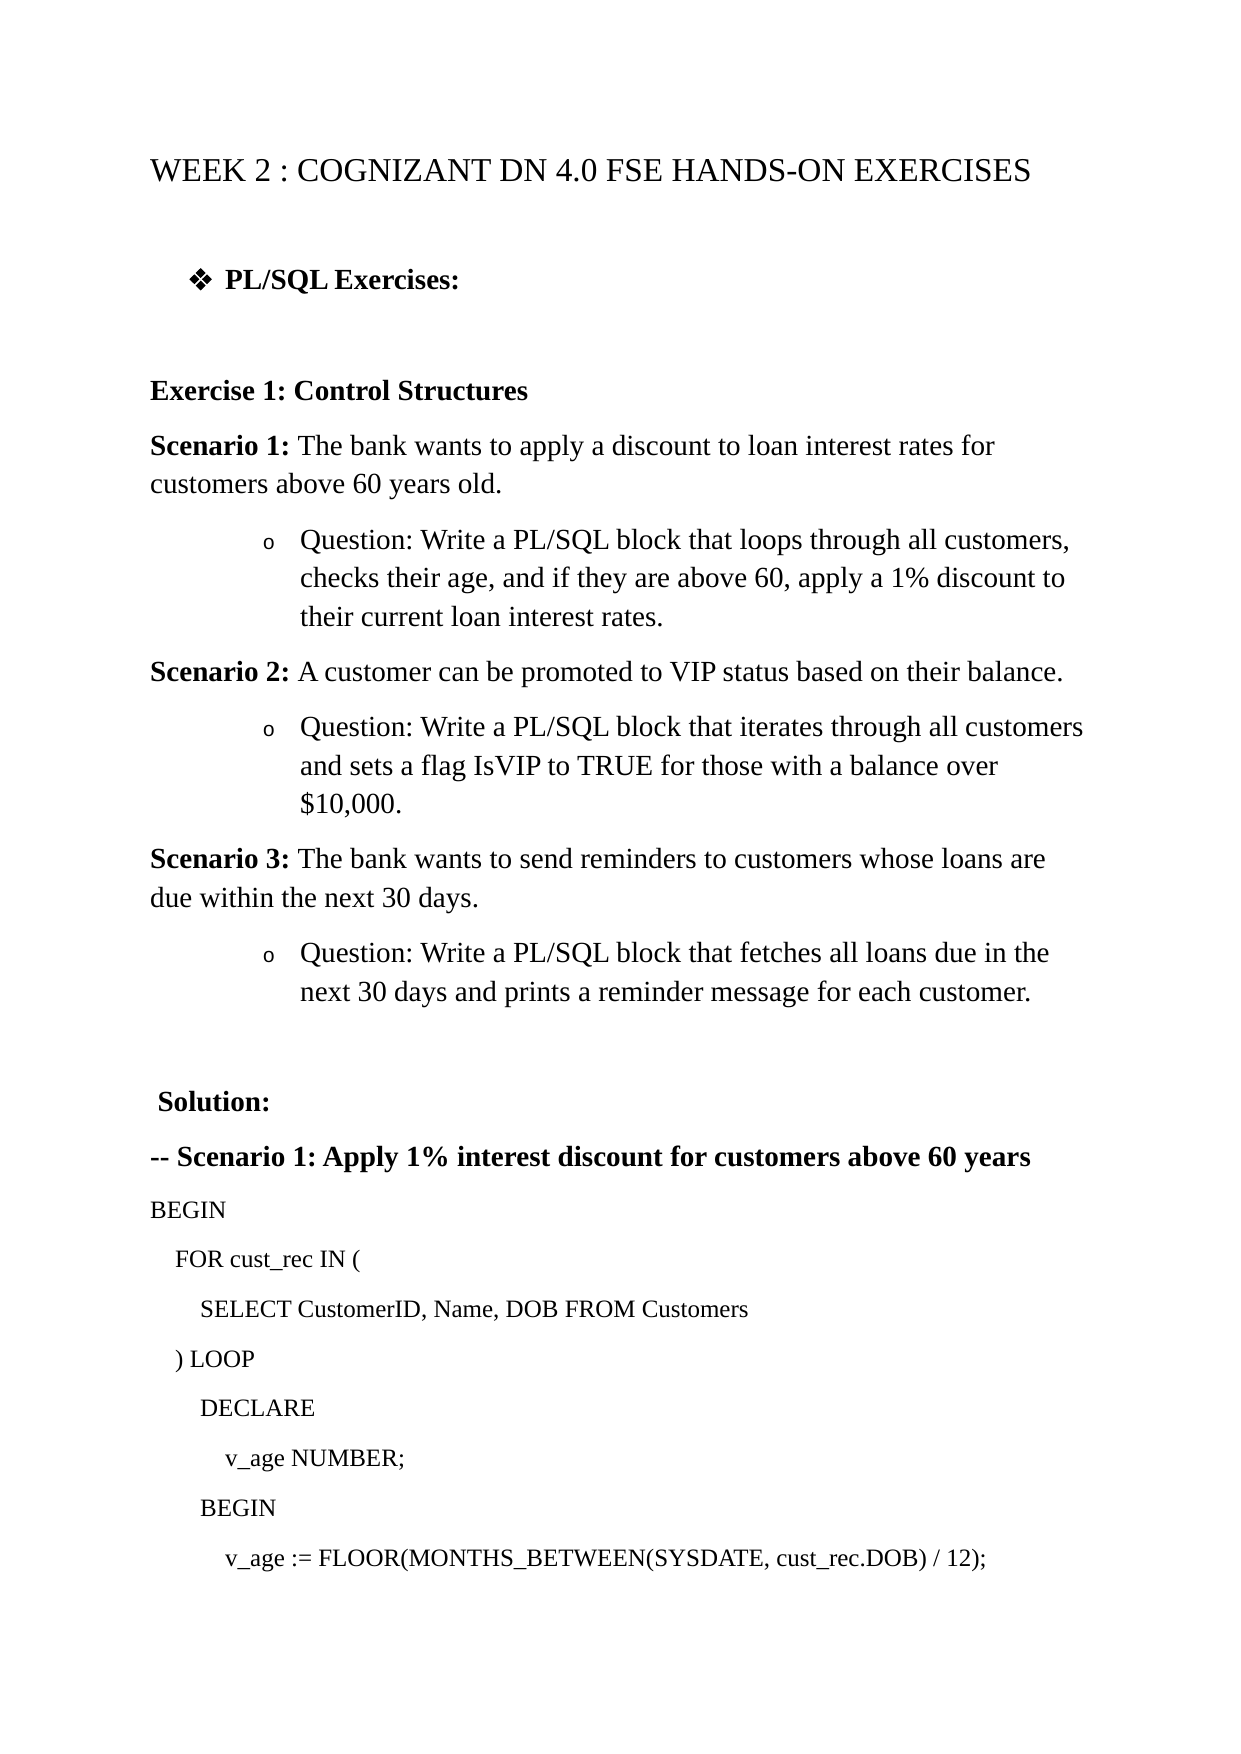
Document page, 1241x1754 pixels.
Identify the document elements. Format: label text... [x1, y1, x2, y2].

text -- Scenario 1: Apply 1% interest discount for customers above 60 years [150, 1139, 1090, 1173]
text Solution: [150, 1084, 1090, 1118]
list Question: Write a PL/SQL block that iterates through all customers and sets a flag IsVIP to TRUE for those with a balance over $10,000. [262, 709, 1090, 820]
text DECLARE [150, 1393, 1090, 1422]
text FOR cust_rec IN ( [150, 1244, 1090, 1273]
text v_age := FLOOR(MONTHS_BETWEEN(SYSDATE, cust_rec.DOB) / 12); [150, 1543, 1090, 1571]
text Exercise 1: Control Structures [150, 373, 1090, 406]
list Question: Write a PL/SQL block that loops through all customers, checks their age, and if they are above 60, apply a 1% discount to their current loan interest rates. [262, 522, 1090, 632]
text BEGIN [150, 1493, 1090, 1522]
text Scenario 3: The bank wants to send reminders to customers whose loans are due within the next 30 days. [150, 842, 1090, 914]
list Question: Write a PL/SQL block that fetches all loans due in the next 30 days and prints a reminder message for each customer. [262, 935, 1090, 1007]
text SELECT CustomerID, Name, DOB FROM Customers [150, 1294, 1090, 1323]
text Scenario 1: The bank wants to apply a discount to loan interest rates for customers above 60 years old. [150, 428, 1090, 500]
text WEEK 2 : COGNIZANT DN 4.0 FSE HANDS-ON EXERCISES [150, 150, 1090, 188]
list PL/SQL Exercises: [187, 262, 1090, 296]
text ) LOOP [150, 1344, 1090, 1373]
text BEGIN [150, 1195, 1090, 1223]
text Scenario 2: A customer can be promoted to VIP status based on their balance. [150, 654, 1090, 688]
text v_age NUMBER; [150, 1443, 1090, 1472]
